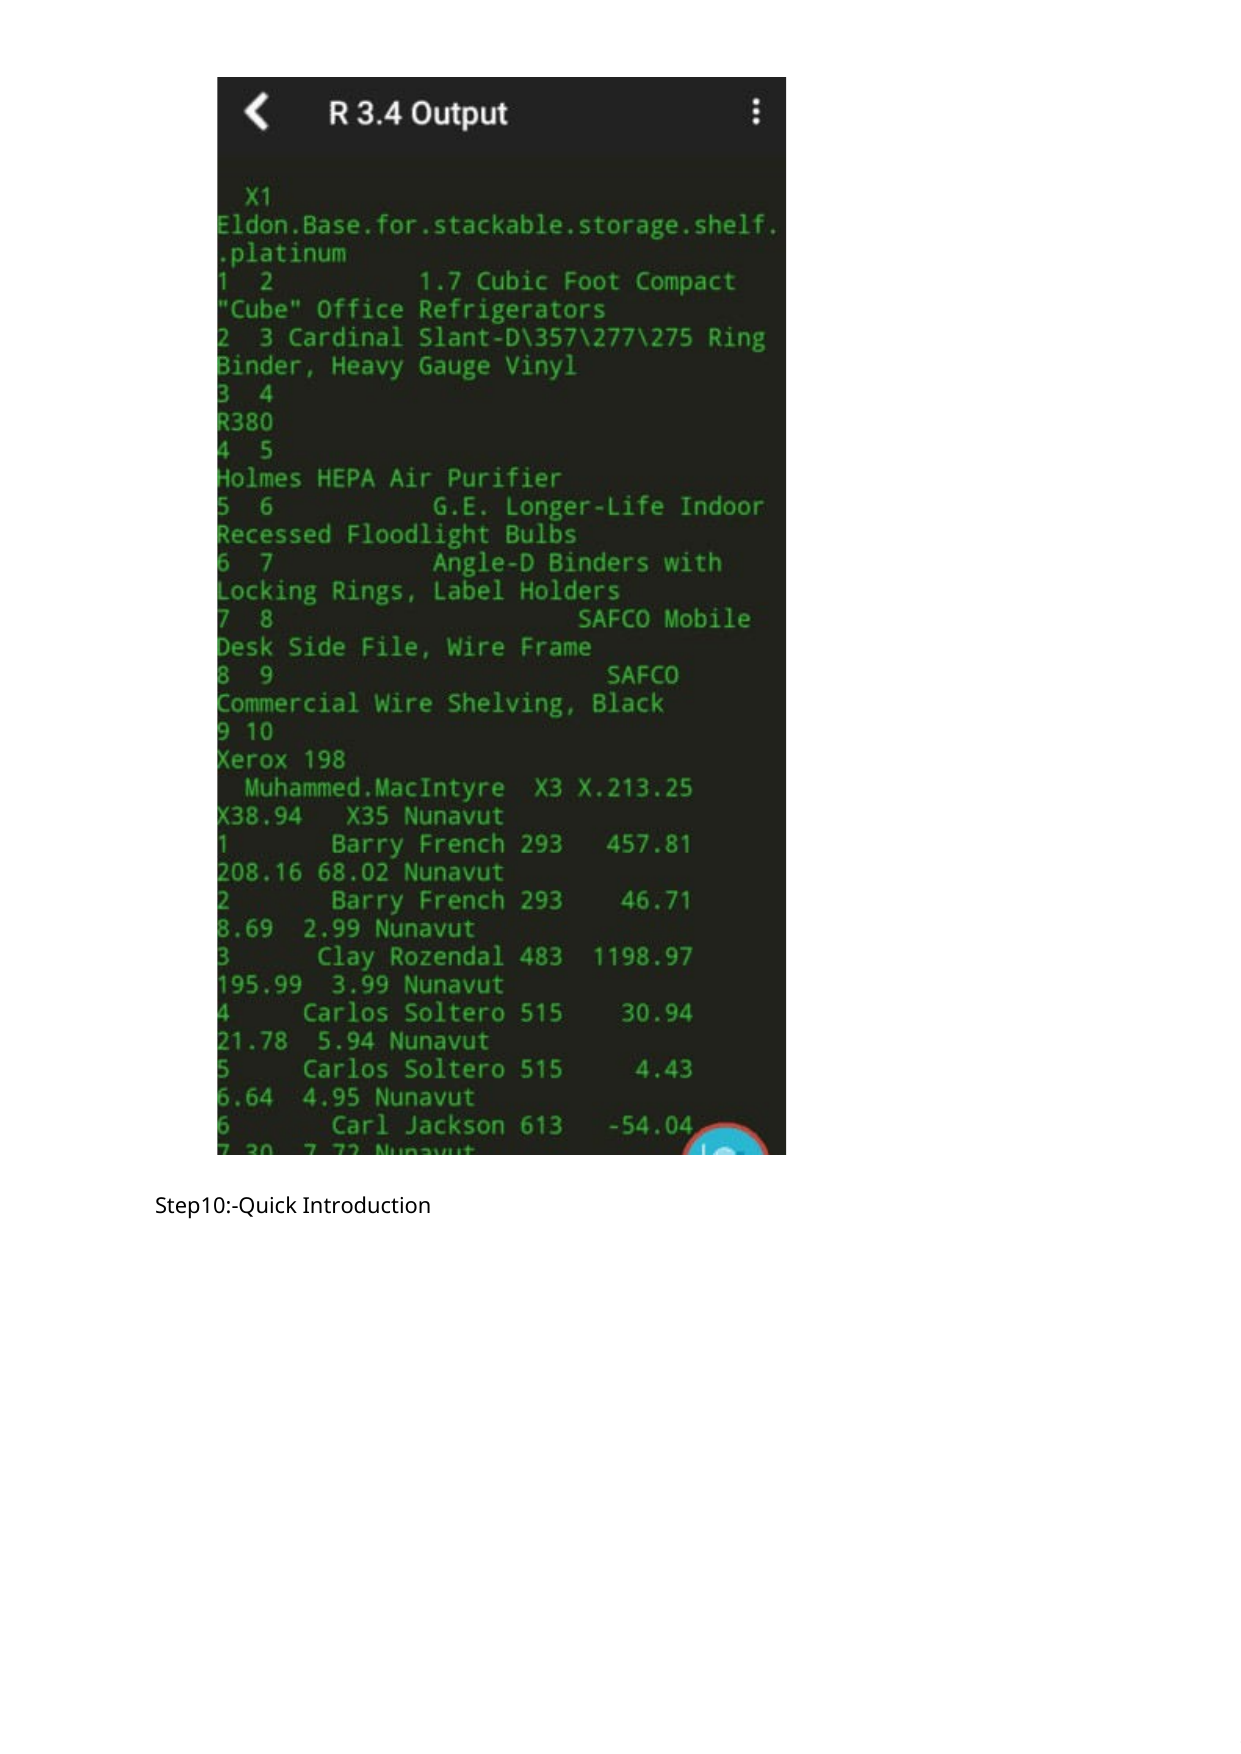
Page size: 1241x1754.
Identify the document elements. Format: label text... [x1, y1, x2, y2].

picture [217, 77, 787, 1155]
text Step10:-Quick Introduction [155, 1190, 1094, 1220]
